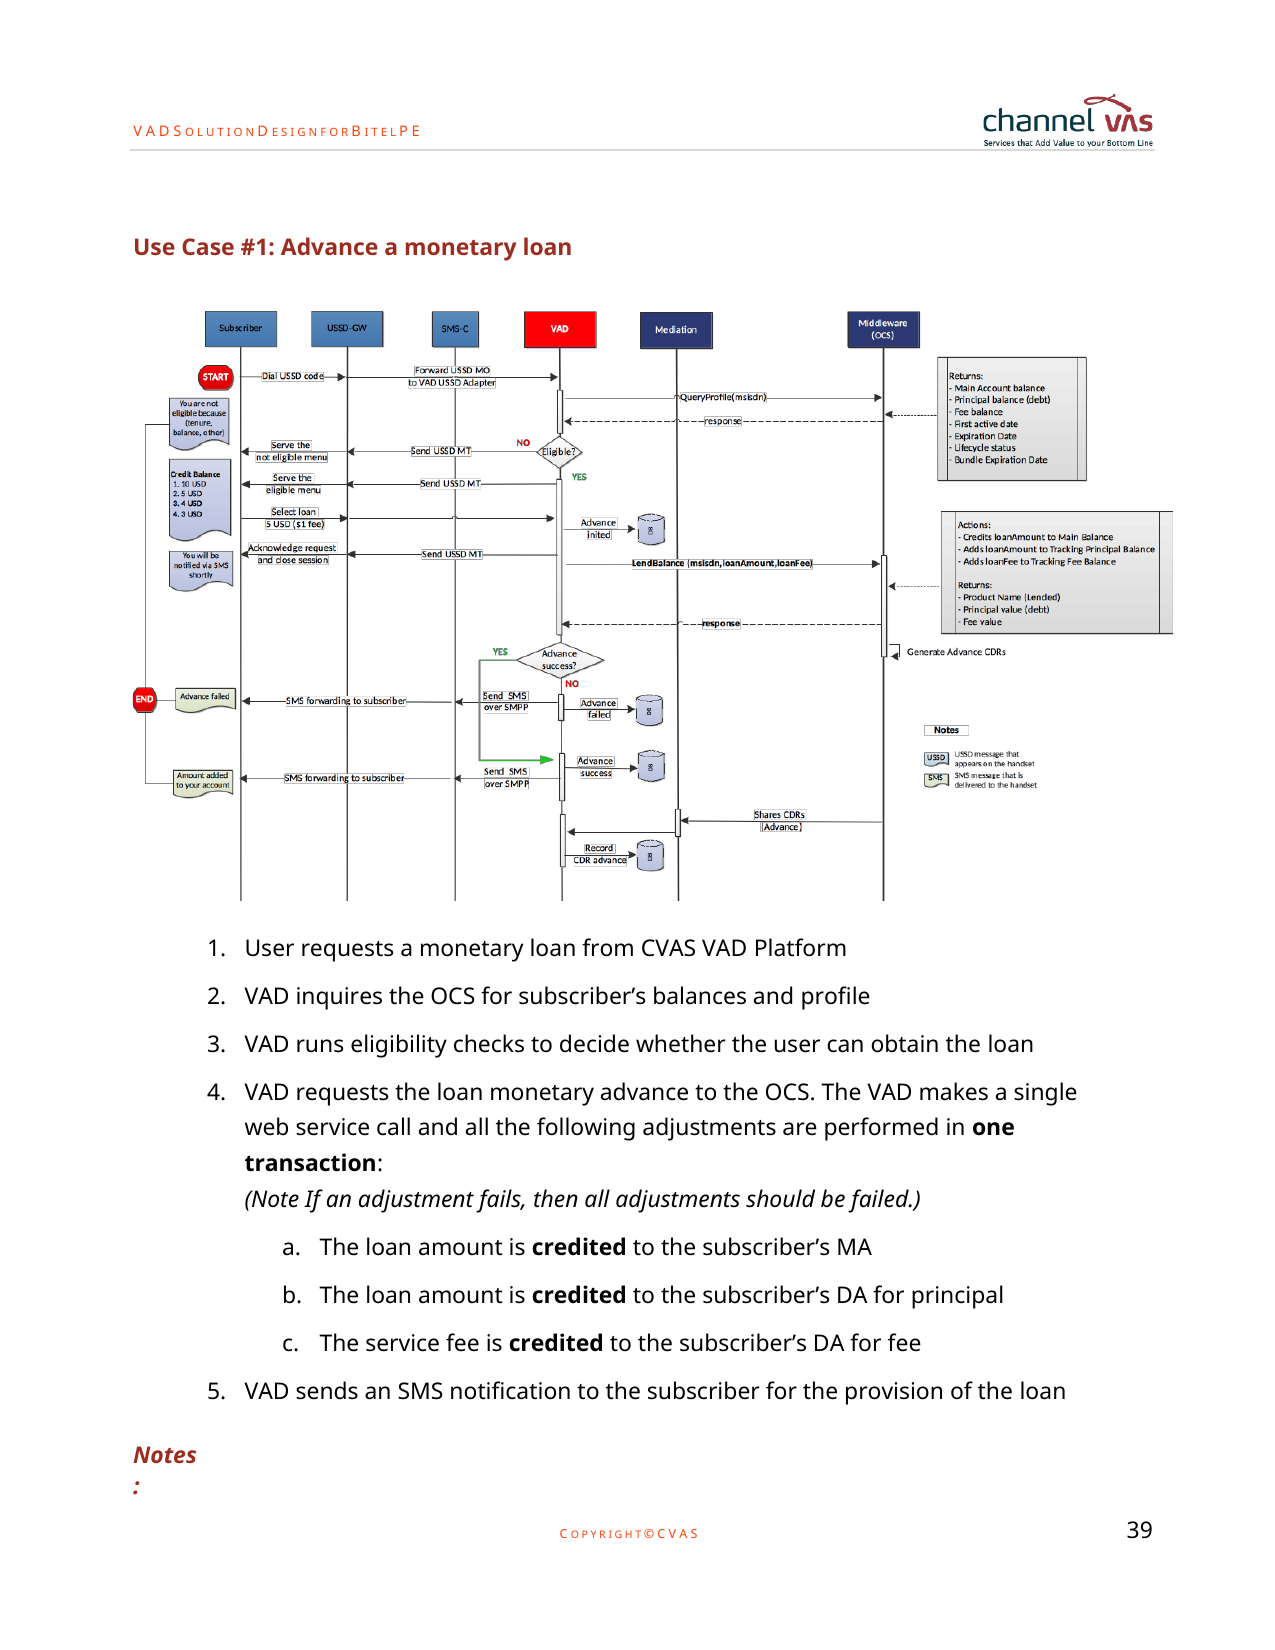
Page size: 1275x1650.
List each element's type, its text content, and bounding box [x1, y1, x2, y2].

picture [132, 294, 1173, 901]
list VAD sends an SMS notification to the subscriber for the provision of the loan [207, 1375, 1254, 1406]
list VAD requests the loan monetary advance to the OCS. The VAD makes a single web service call and all the following adjustments are performed in one transaction: [207, 1075, 1122, 1178]
list The service fee is credited to the subscriber’s DA for fee [282, 1327, 1254, 1358]
picture [983, 94, 1153, 147]
text (Note If an adjustment fails, then all adjustments should be failed.) [244, 1183, 1254, 1214]
list VAD inquires the OCS for subscriber’s balances and profile [207, 980, 1254, 1011]
subtitle Notes: [133, 1439, 203, 1501]
subtitle Use Case #1: Advance a monetary loan [133, 231, 1254, 262]
list User requests a monetary loan from CVAS VAD Platform [207, 932, 1254, 963]
list VAD runs eligibility checks to decide whether the user can obtain the loan [207, 1028, 1254, 1059]
list The loan amount is credited to the subscriber’s DA for principal [282, 1279, 1254, 1310]
list The loan amount is credited to the subscriber’s MA [282, 1231, 1254, 1262]
